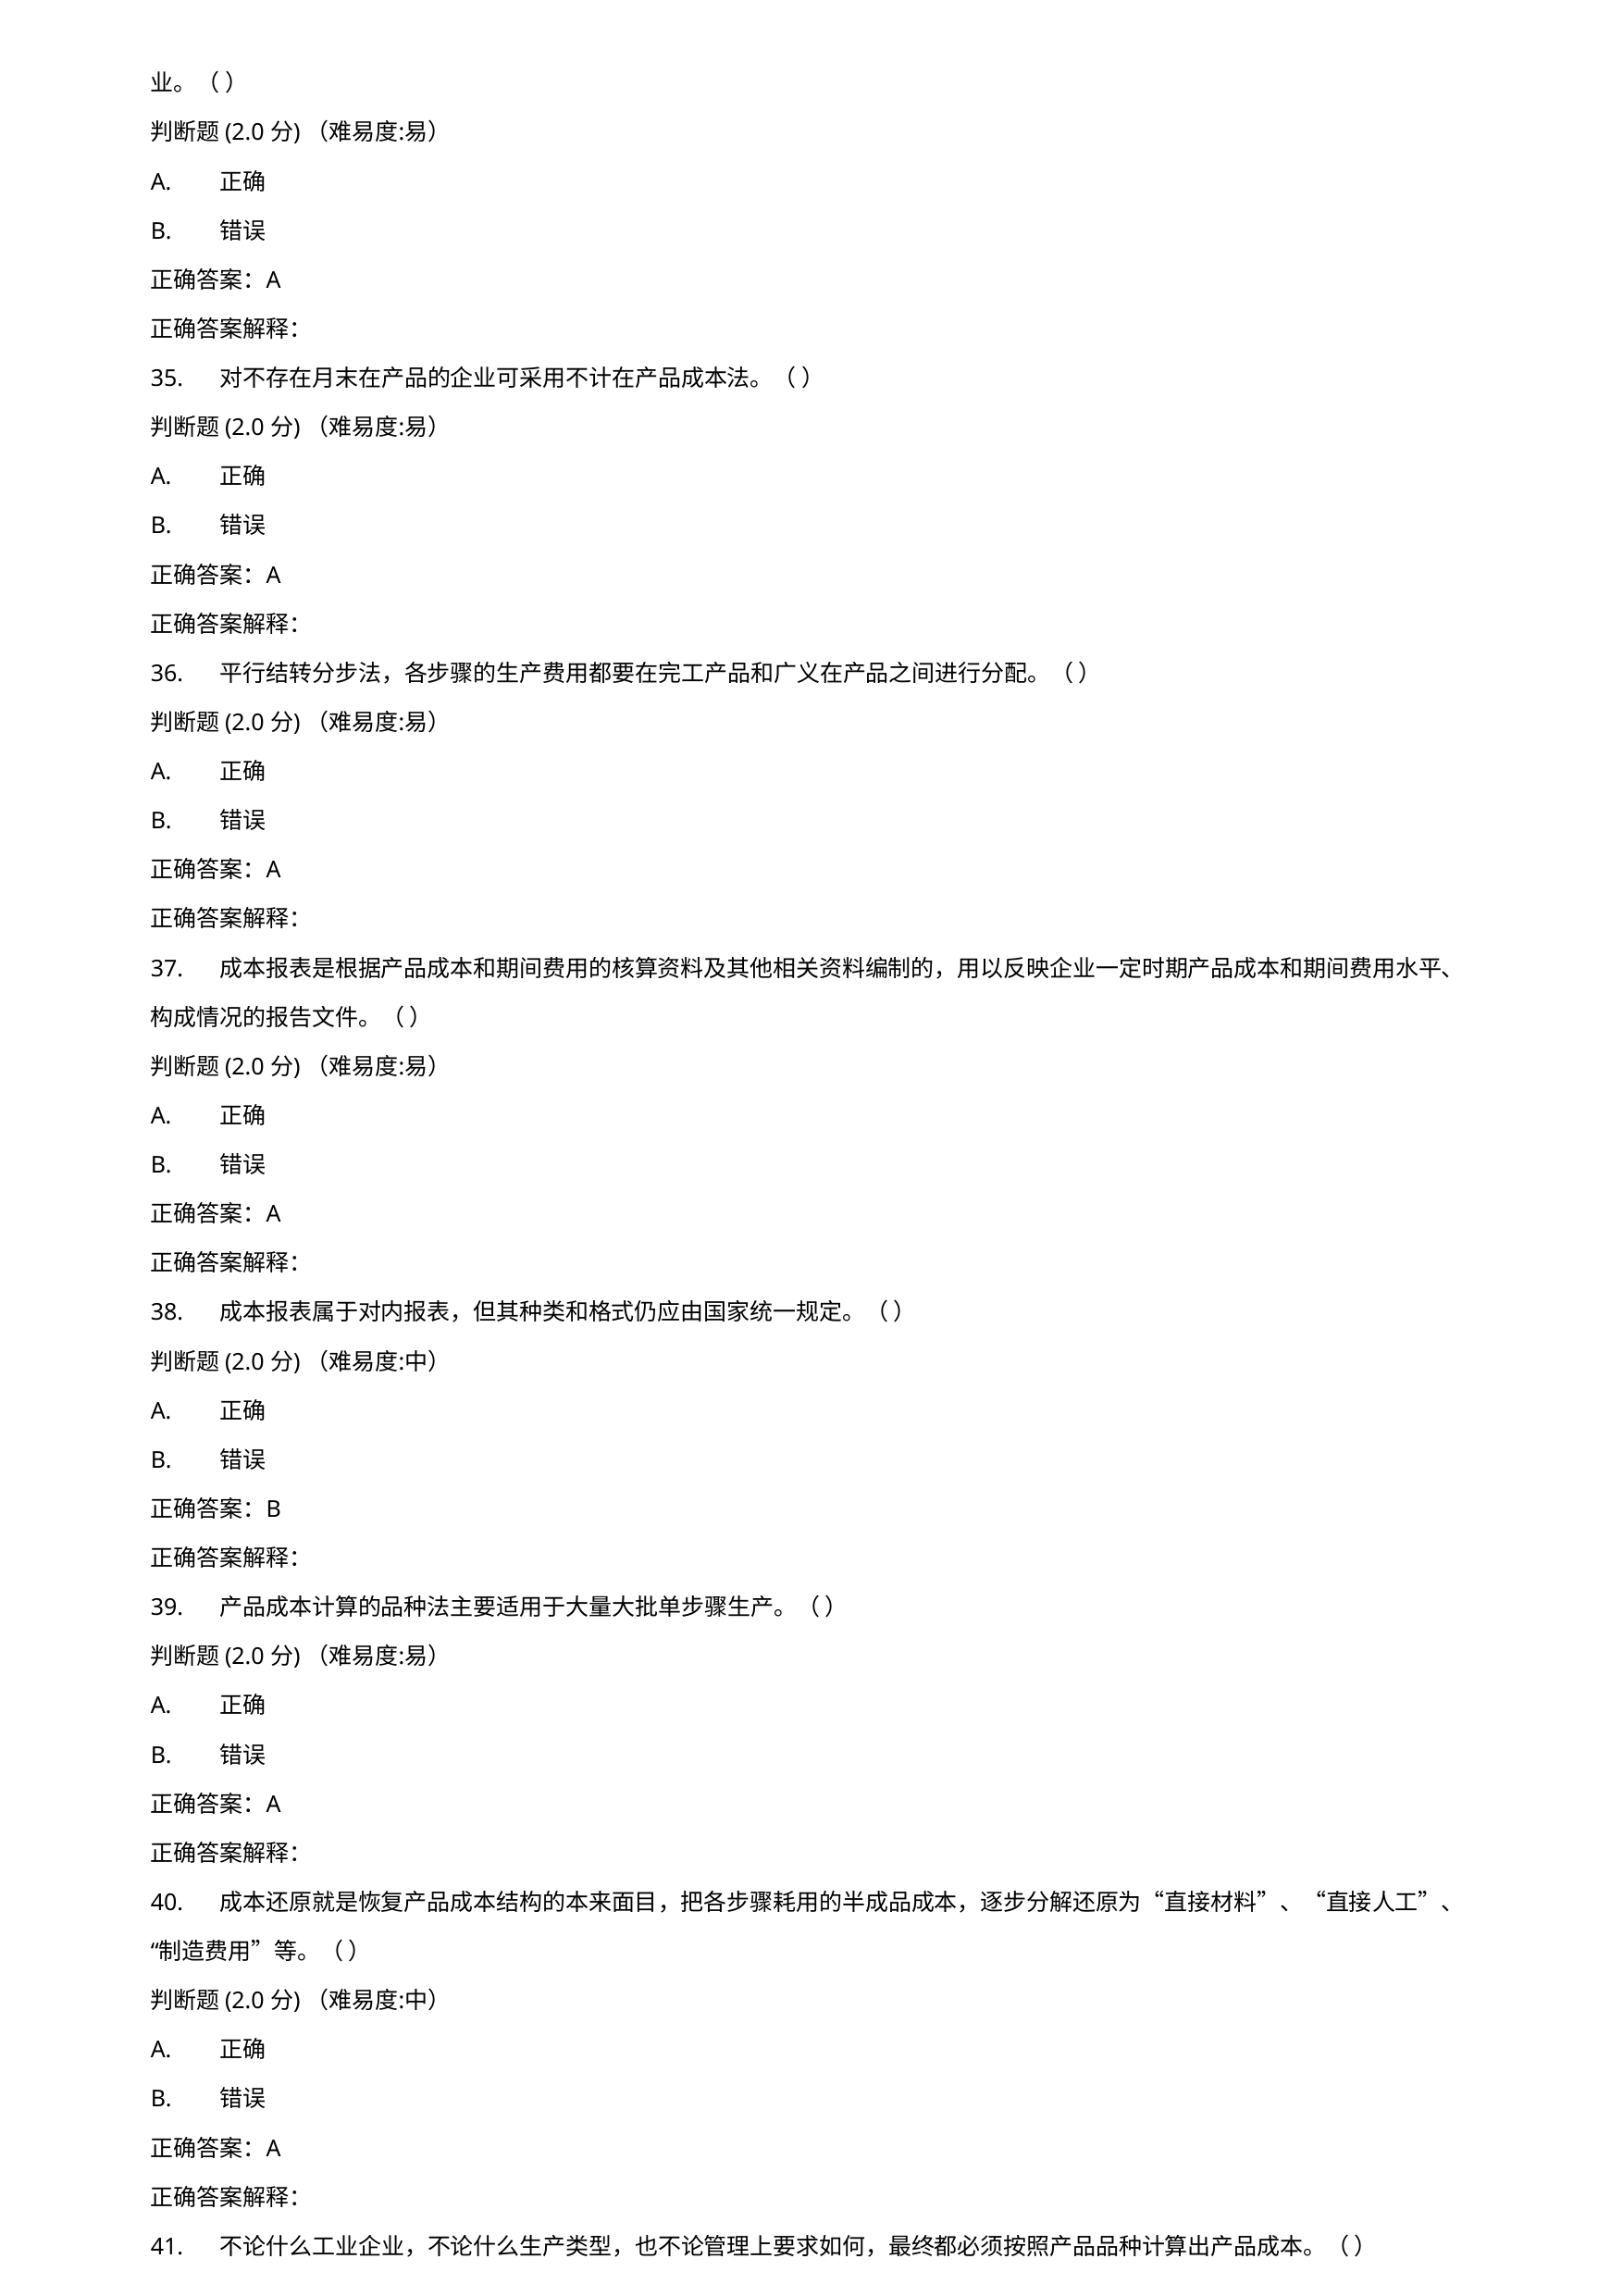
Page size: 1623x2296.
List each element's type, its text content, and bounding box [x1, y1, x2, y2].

subtitle 35. 对不存在⽉末在产品的企业可采⽤不计在产品成本法。（ ） [151, 347, 1472, 396]
subtitle 判断题 (2.0 分) （难易度:中） [151, 1969, 1472, 2018]
subtitle 40. 成本还原就是恢复产品成本结构的本来⾯⽬，把各步骤耗⽤的半成品成本，逐步分解还原为“直接材料”、“直接⼈⼯”、 [151, 1871, 1472, 1920]
subtitle 判断题 (2.0 分) （难易度:易） [151, 1036, 1472, 1085]
subtitle 正确答案解释： [151, 593, 1472, 642]
subtitle 正确答案：A [151, 249, 1472, 298]
subtitle A. 正确 [151, 1674, 1472, 1723]
subtitle 37. 成本报表是根据产品成本和期间费⽤的核算资料及其他相关资料编制的，⽤以反映企业⼀定时期产品成本和期间费⽤⽔平、 [151, 937, 1472, 987]
subtitle 正确答案解释： [151, 2166, 1472, 2215]
subtitle 正确答案解释： [151, 1527, 1472, 1576]
subtitle 正确答案：A [151, 2116, 1472, 2166]
subtitle B. 错误 [151, 2067, 1472, 2116]
subtitle 正确答案解释： [151, 298, 1472, 347]
subtitle 正确答案解释： [151, 887, 1472, 937]
subtitle A. 正确 [151, 150, 1472, 200]
subtitle B. 错误 [151, 1429, 1472, 1478]
subtitle B. 错误 [151, 1134, 1472, 1183]
subtitle 36. 平⾏结转分步法，各步骤的⽣产费⽤都要在完⼯产品和⼴义在产品之间进⾏分配。（ ） [151, 642, 1472, 691]
subtitle 正确答案解释： [151, 1822, 1472, 1871]
subtitle 正确答案：A [151, 543, 1472, 593]
subtitle B. 错误 [151, 789, 1472, 838]
subtitle 构成情况的报告⽂件。（ ） [151, 987, 1472, 1036]
subtitle 判断题 (2.0 分) （难易度:易） [151, 396, 1472, 445]
subtitle 判断题 (2.0 分) （难易度:易） [151, 1625, 1472, 1674]
subtitle A. 正确 [151, 1085, 1472, 1134]
subtitle A. 正确 [151, 1380, 1472, 1429]
subtitle 判断题 (2.0 分) （难易度:易） [151, 691, 1472, 740]
subtitle 业。（ ） [151, 52, 1472, 101]
subtitle 正确答案：B [151, 1478, 1472, 1527]
subtitle 判断题 (2.0 分) （难易度:易） [151, 101, 1472, 150]
subtitle 正确答案：A [151, 838, 1472, 887]
subtitle B. 错误 [151, 1723, 1472, 1773]
subtitle “制造费⽤”等。（ ） [151, 1920, 1472, 1969]
subtitle B. 错误 [151, 494, 1472, 543]
subtitle 判断题 (2.0 分) （难易度:中） [151, 1330, 1472, 1380]
subtitle 正确答案：A [151, 1773, 1472, 1822]
subtitle 38. 成本报表属于对内报表，但其种类和格式仍应由国家统⼀规定。（ ） [151, 1281, 1472, 1330]
subtitle A. 正确 [151, 445, 1472, 494]
subtitle A. 正确 [151, 740, 1472, 789]
subtitle 39. 产品成本计算的品种法主要适⽤于⼤量⼤批单步骤⽣产。（ ） [151, 1576, 1472, 1625]
subtitle A. 正确 [151, 2018, 1472, 2067]
subtitle 正确答案：A [151, 1183, 1472, 1232]
subtitle 正确答案解释： [151, 1232, 1472, 1281]
subtitle 41. 不论什么⼯业企业，不论什么⽣产类型，也不论管理上要求如何，最终都必须按照产品品种计算出产品成本。（ ） [151, 2215, 1472, 2265]
subtitle B. 错误 [151, 200, 1472, 249]
